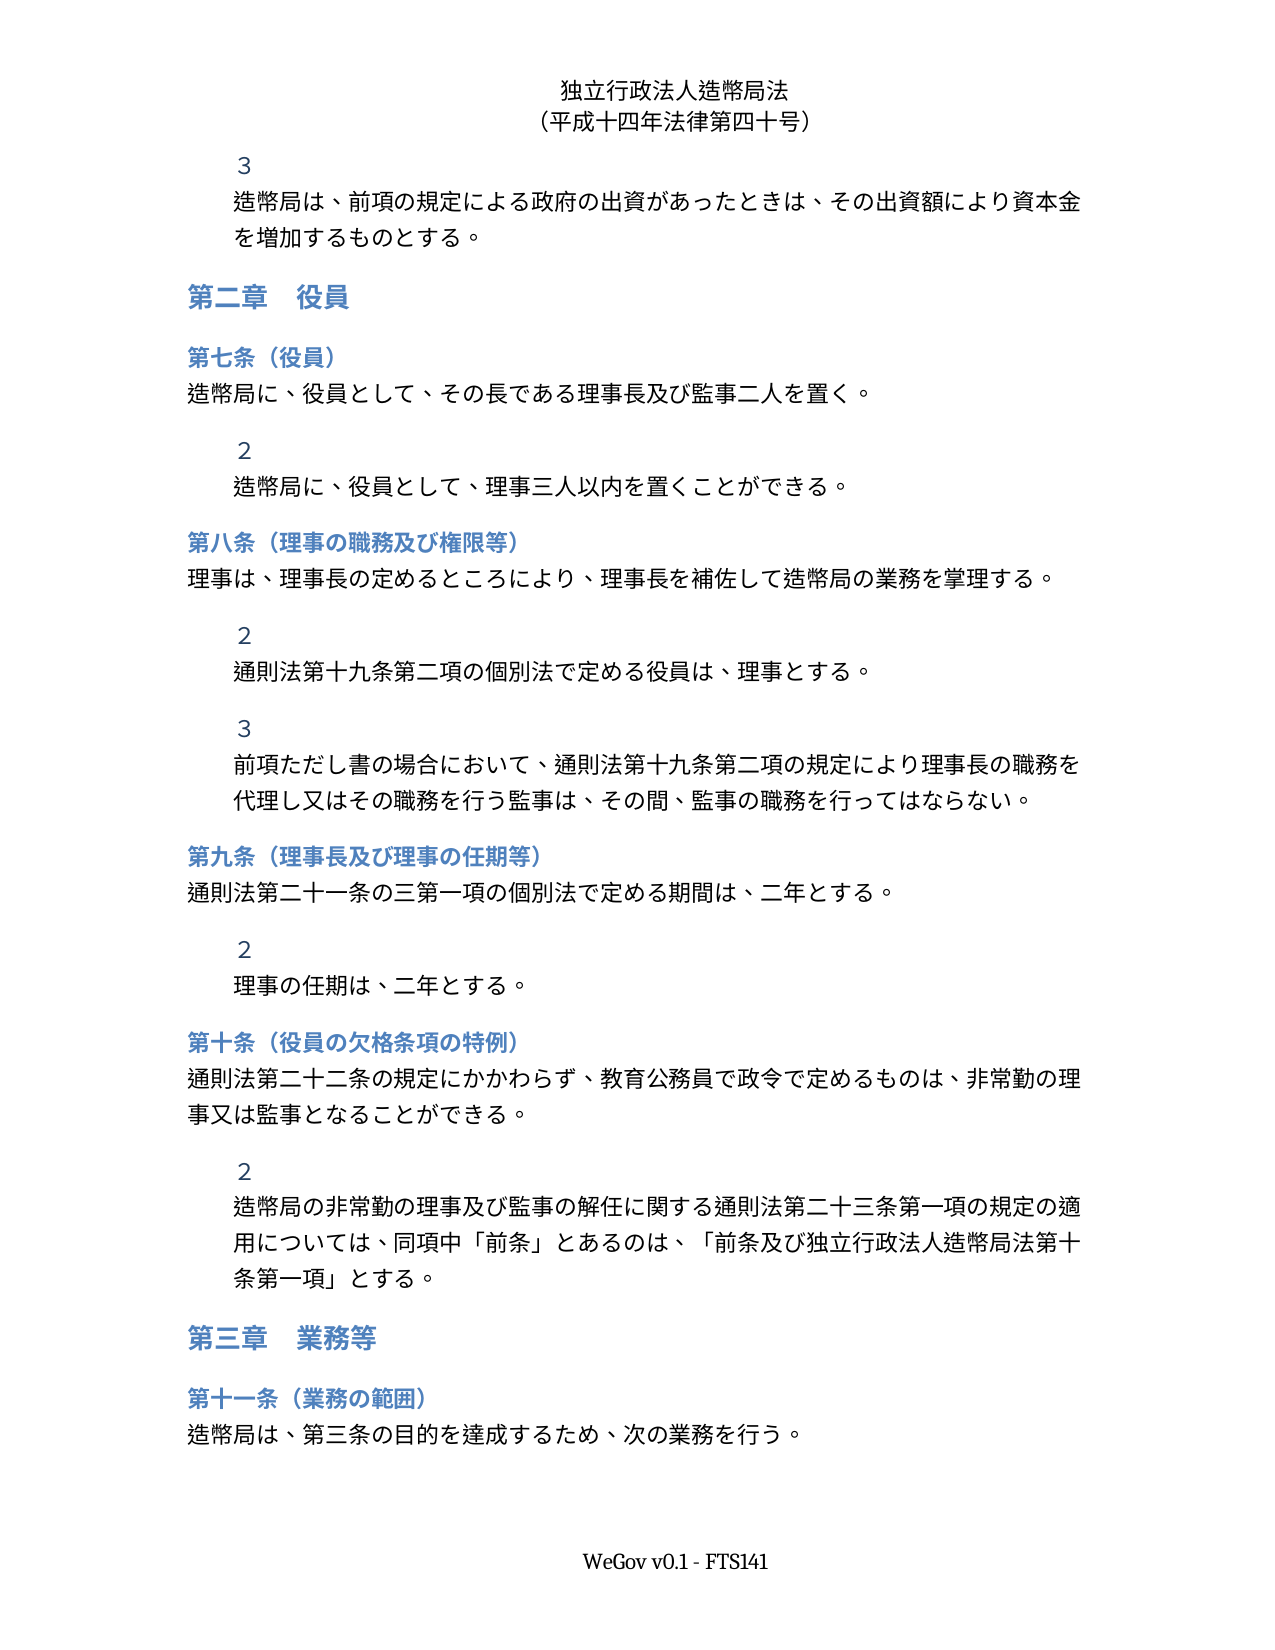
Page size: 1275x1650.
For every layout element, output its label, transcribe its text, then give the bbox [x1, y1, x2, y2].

text 造幣局は、前項の規定による政府の出資があったときは、その出資額により資本金を増加するものとする。 [233, 186, 1087, 253]
subtitle 第二章 役員 [187, 279, 1087, 316]
subtitle 第七条（役員） [187, 342, 1087, 373]
text 造幣局に、役員として、理事三人以内を置くことができる。 [233, 471, 1087, 502]
subtitle ２ [233, 434, 1087, 466]
subtitle ２ [233, 1155, 1087, 1187]
text 理事の任期は、二年とする。 [233, 970, 1087, 1001]
subtitle 第三章 業務等 [187, 1320, 1087, 1357]
text 通則法第十九条第二項の個別法で定める役員は、理事とする。 [233, 656, 1087, 687]
subtitle 第八条（理事の職務及び権限等） [187, 527, 1087, 558]
text 造幣局は、第三条の目的を達成するため、次の業務を行う。 [187, 1419, 1087, 1450]
text 理事は、理事長の定めるところにより、理事長を補佐して造幣局の業務を掌理する。 [187, 563, 1087, 594]
text 造幣局に、役員として、その長である理事長及び監事二人を置く。 [187, 378, 1087, 409]
subtitle 第十条（役員の欠格条項の特例） [187, 1027, 1087, 1058]
subtitle 第九条（理事長及び理事の任期等） [187, 841, 1087, 873]
text 通則法第二十一条の三第一項の個別法で定める期間は、二年とする。 [187, 877, 1087, 908]
subtitle ２ [233, 934, 1087, 965]
text 通則法第二十二条の規定にかかわらず、教育公務員で政令で定めるものは、非常勤の理事又は監事となることができる。 [187, 1063, 1087, 1130]
subtitle ３ [233, 150, 1087, 181]
subtitle ３ [233, 713, 1087, 744]
text 造幣局の非常勤の理事及び監事の解任に関する通則法第二十三条第一項の規定の適用については、同項中「前条」とあるのは、「前条及び独立行政法人造幣局法第十条第一項」とする。 [233, 1191, 1087, 1294]
subtitle 第十一条（業務の範囲） [187, 1383, 1087, 1414]
text 前項ただし書の場合において、通則法第十九条第二項の規定により理事長の職務を代理し又はその職務を行う監事は、その間、監事の職務を行ってはならない。 [233, 749, 1087, 816]
subtitle ２ [233, 620, 1087, 651]
